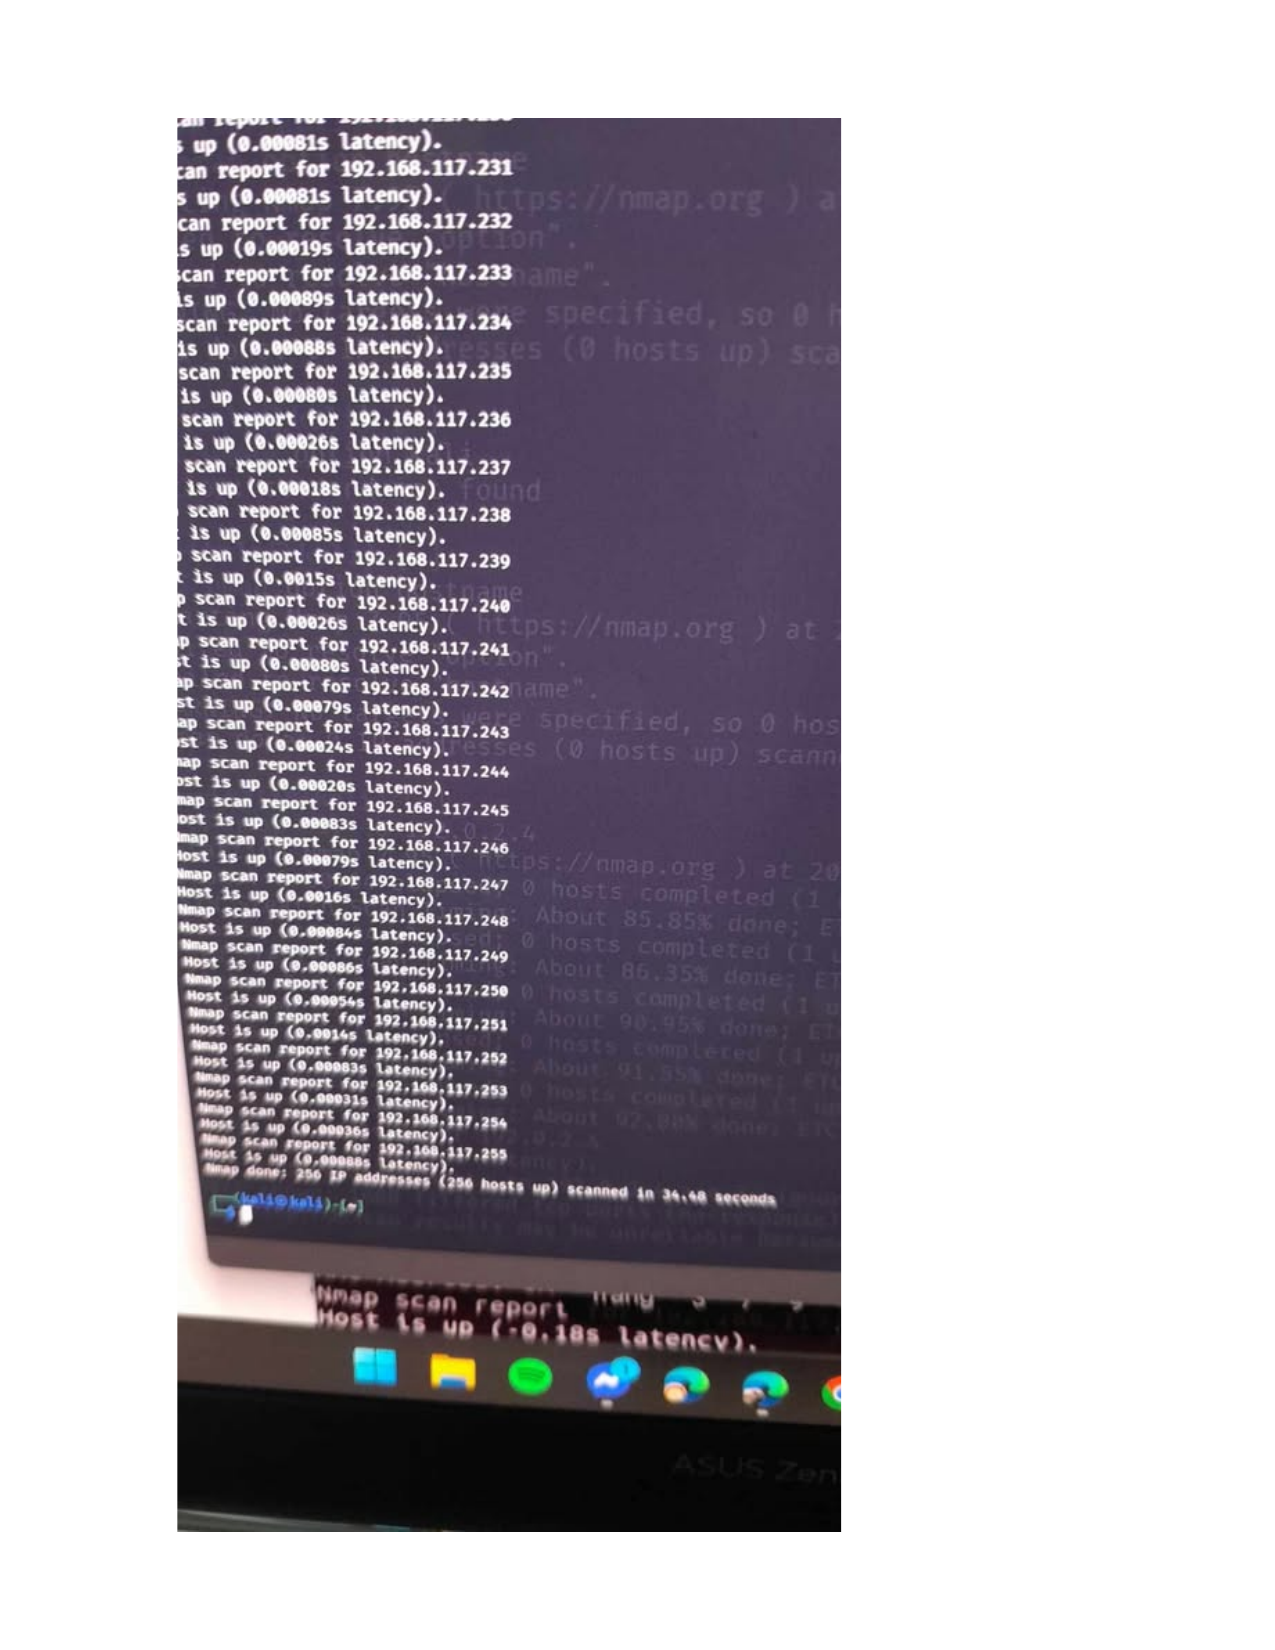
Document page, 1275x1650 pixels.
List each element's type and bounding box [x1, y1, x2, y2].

picture [177, 118, 842, 1532]
